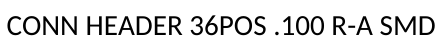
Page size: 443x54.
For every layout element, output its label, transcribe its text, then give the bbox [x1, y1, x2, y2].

text CONN HEADER 36POS .100 R-A SMD [1, 7, 441, 43]
